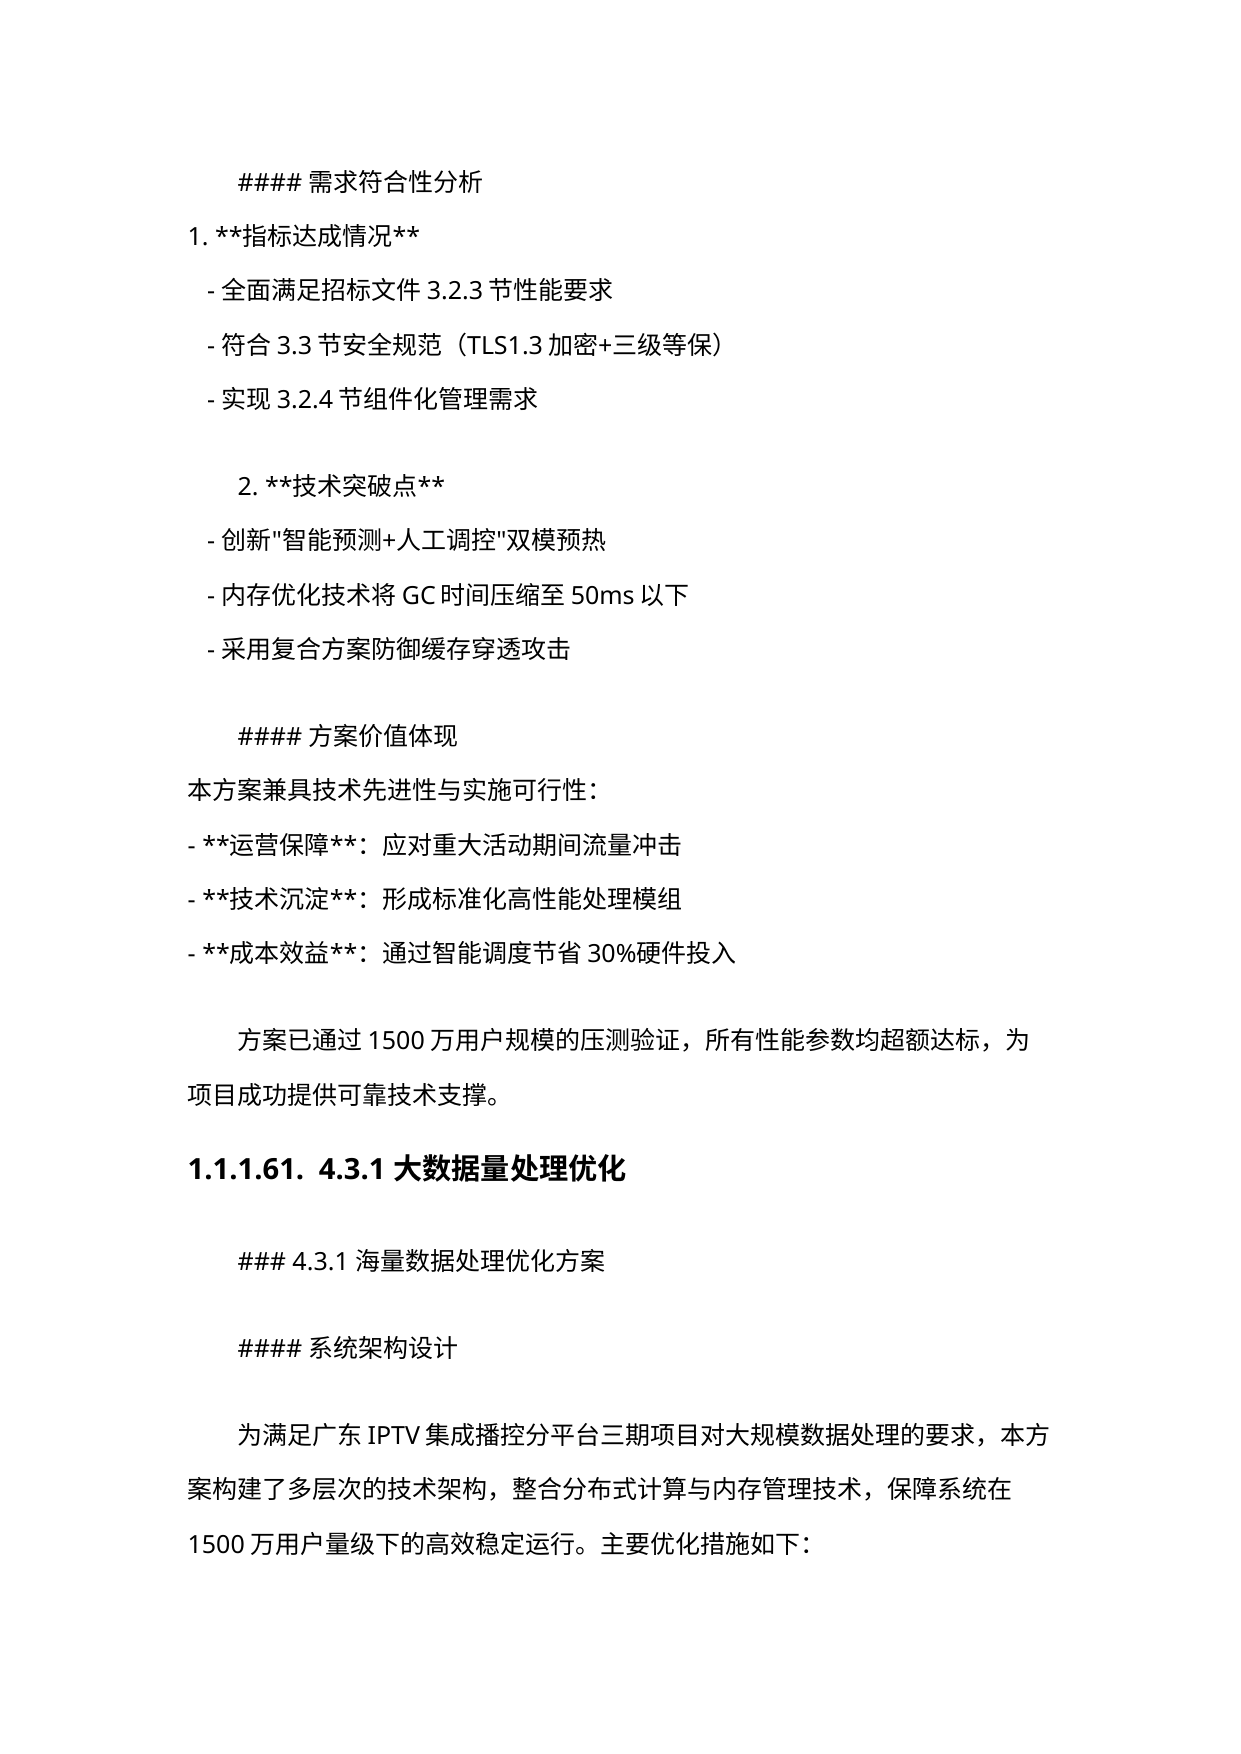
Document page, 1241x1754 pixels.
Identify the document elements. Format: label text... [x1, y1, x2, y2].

text #### 系统架构设计 [187, 1329, 1053, 1365]
text #### 需求符合性分析 1. **指标达成情况** - 全面满足招标文件3.2.3节性能要求 - 符合3.3节安全规范（TLS1.3加密+三级等保） - 实现3.2.4节组件化管理需求 [187, 162, 1053, 416]
text #### 方案价值体现 本方案兼具技术先进性与实施可行性： - **运营保障**：应对重大活动期间流量冲击 - **技术沉淀**：形成标准化高性能处理模组 - **成本效益**：通过智能调度节省30%硬件投入 [187, 716, 1053, 970]
text 2. **技术突破点** - 创新"智能预测+人工调控"双模预热 - 内存优化技术将GC时间压缩至50ms以下 - 采用复合方案防御缓存穿透攻击 [187, 466, 1053, 666]
text 为满足广东IPTV集成播控分平台三期项目对大规模数据处理的要求，本方案构建了多层次的技术架构，整合分布式计算与内存管理技术，保障系统在1500万用户量级下的高效稳定运行。主要优化措施如下： [187, 1416, 1053, 1561]
text ### 4.3.1 海量数据处理优化方案 [187, 1242, 1053, 1278]
text 方案已通过1500万用户规模的压测验证，所有性能参数均超额达标，为项目成功提供可靠技术支撑。 [187, 1021, 1053, 1111]
text 4.3.1 大数据量处理优化 [187, 1146, 1053, 1188]
